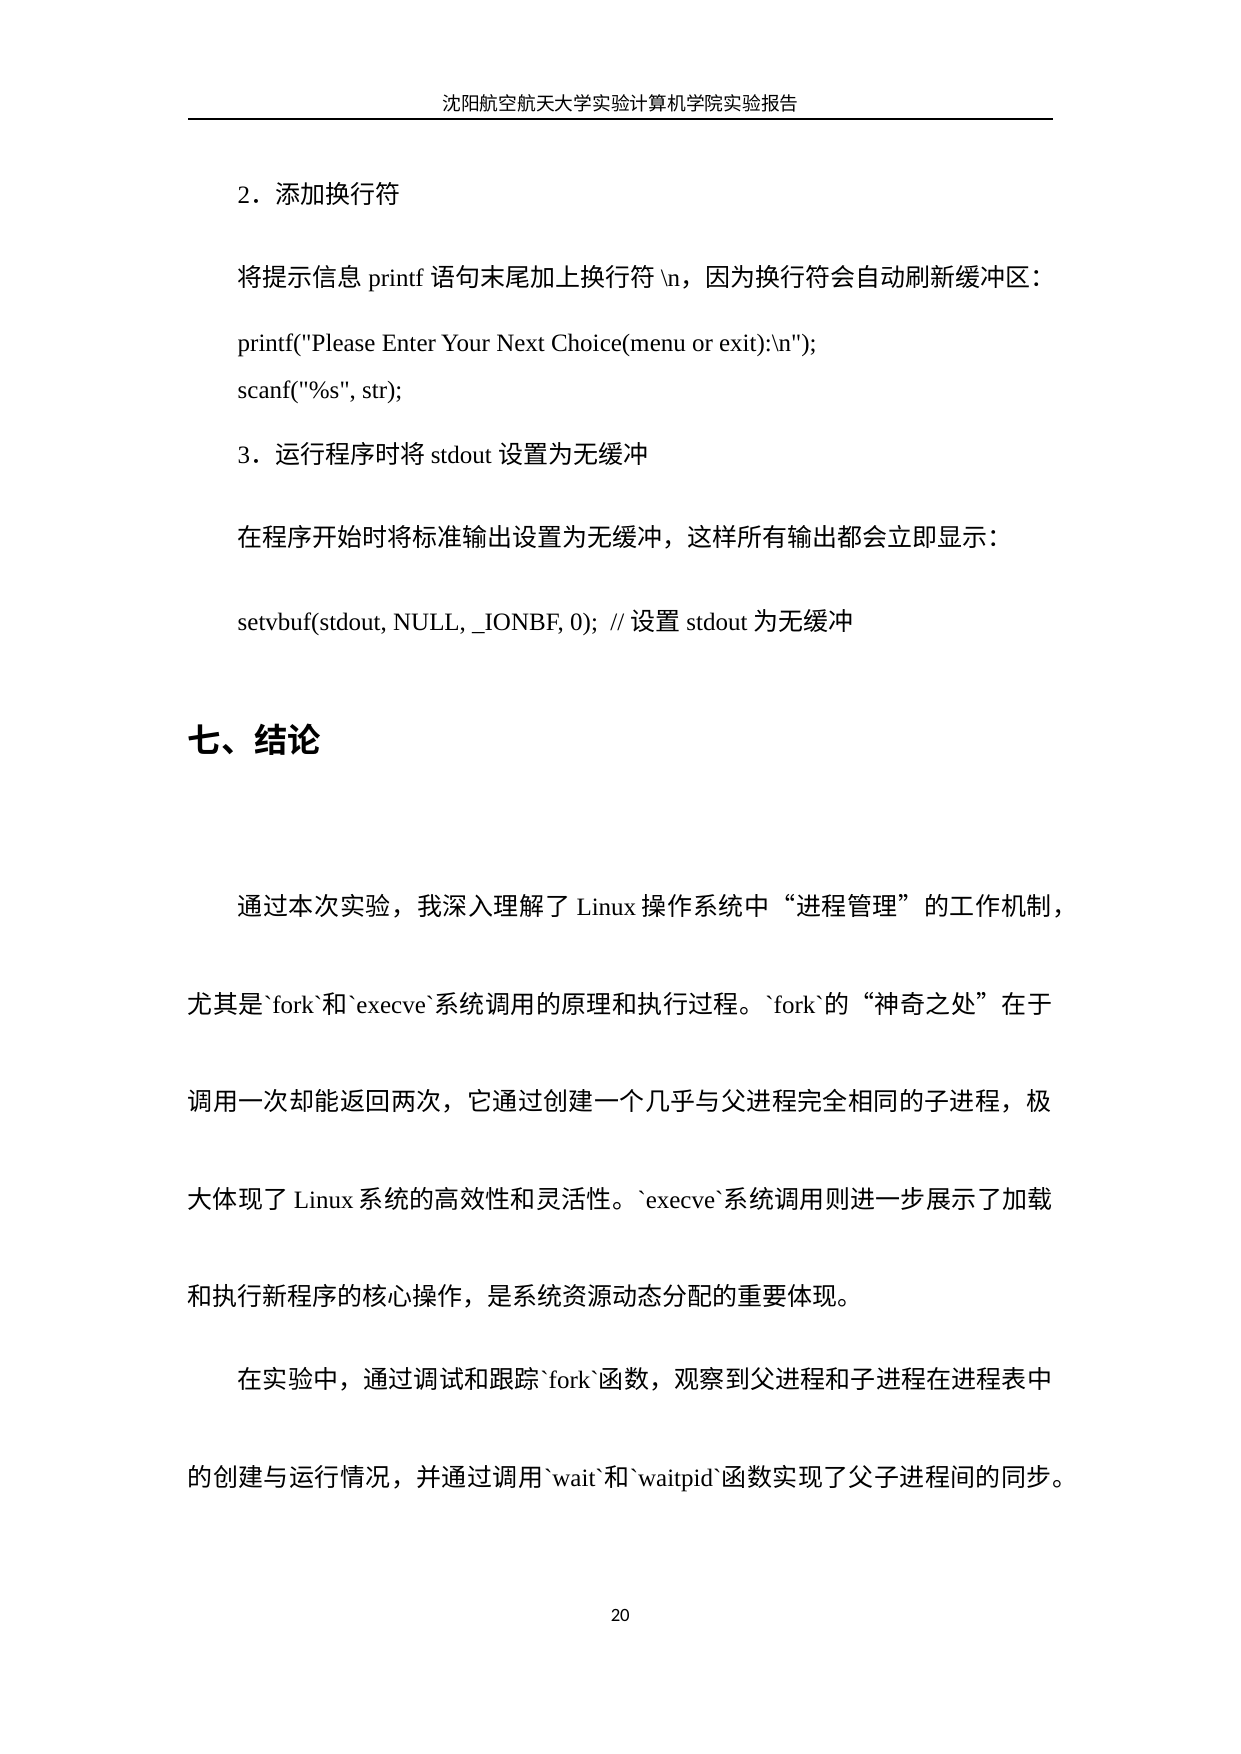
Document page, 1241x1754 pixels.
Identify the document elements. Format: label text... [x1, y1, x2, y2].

list 通过本次实验，我深入理解了Linux操作系统中“进程管理”的工作机制，尤其是`fork`和`execve`系统调用的原理和执行过程。`fork`的“神奇之处”在于调用一次却能返回两次，它通过创建一个几乎与父进程完全相同的子进程，极大体现了Linux系统的高效性和灵活性。`execve`系统调用则进一步展示了加载和执行新程序的核心操作，是系统资源动态分配的重要体现。 [187, 872, 1053, 1327]
subtitle 七、结论 [187, 705, 1053, 770]
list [187, 1346, 1053, 1508]
list printf("Please Enter Your Next Choice(menu or exit):\n"); [187, 327, 1053, 359]
list setvbuf(stdout, NULL, _IONBF, 0); // 设置 stdout 为无缓冲 [187, 587, 1053, 652]
list scanf("%s", str); [187, 373, 1053, 406]
list 将提示信息 printf 语句末尾加上换行符 \n，因为换行符会自动刷新缓冲区： [187, 243, 1053, 308]
list 添加换行符 [187, 160, 1053, 225]
list 运行程序时将 stdout 设置为无缓冲 [187, 420, 1053, 485]
list 在程序开始时将标准输出设置为无缓冲，这样所有输出都会立即显示： [187, 503, 1053, 568]
